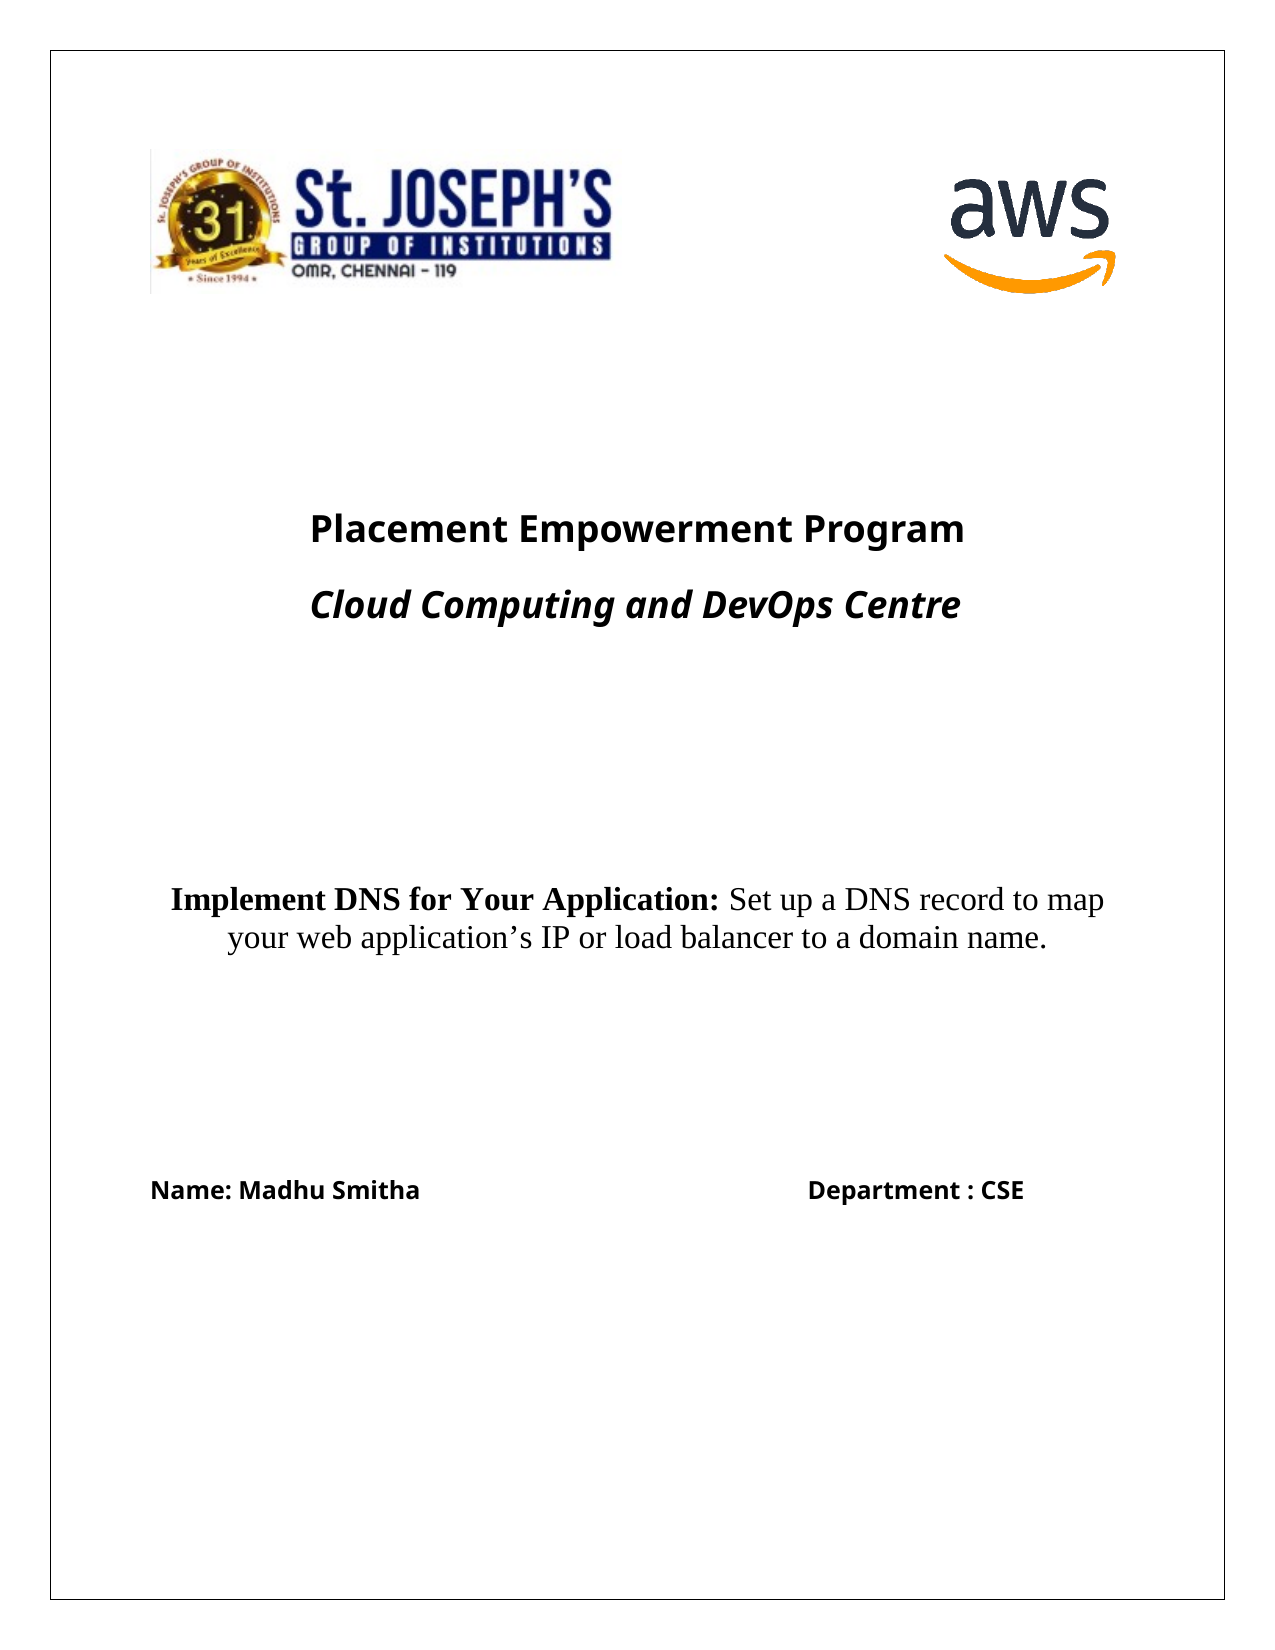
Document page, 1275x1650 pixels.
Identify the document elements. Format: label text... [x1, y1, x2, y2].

picture [943, 178, 1116, 294]
text Implement DNS for Your Application: Set up a DNS record to map your web application’s IP or load balancer to a domain name. [150, 879, 1125, 956]
text Placement Empowerment Program [150, 503, 1125, 554]
text Name: Madhu Smitha Department : CSE [150, 1173, 1125, 1207]
text Cloud Computing and DevOps Centre [150, 578, 1125, 629]
picture [150, 149, 622, 294]
